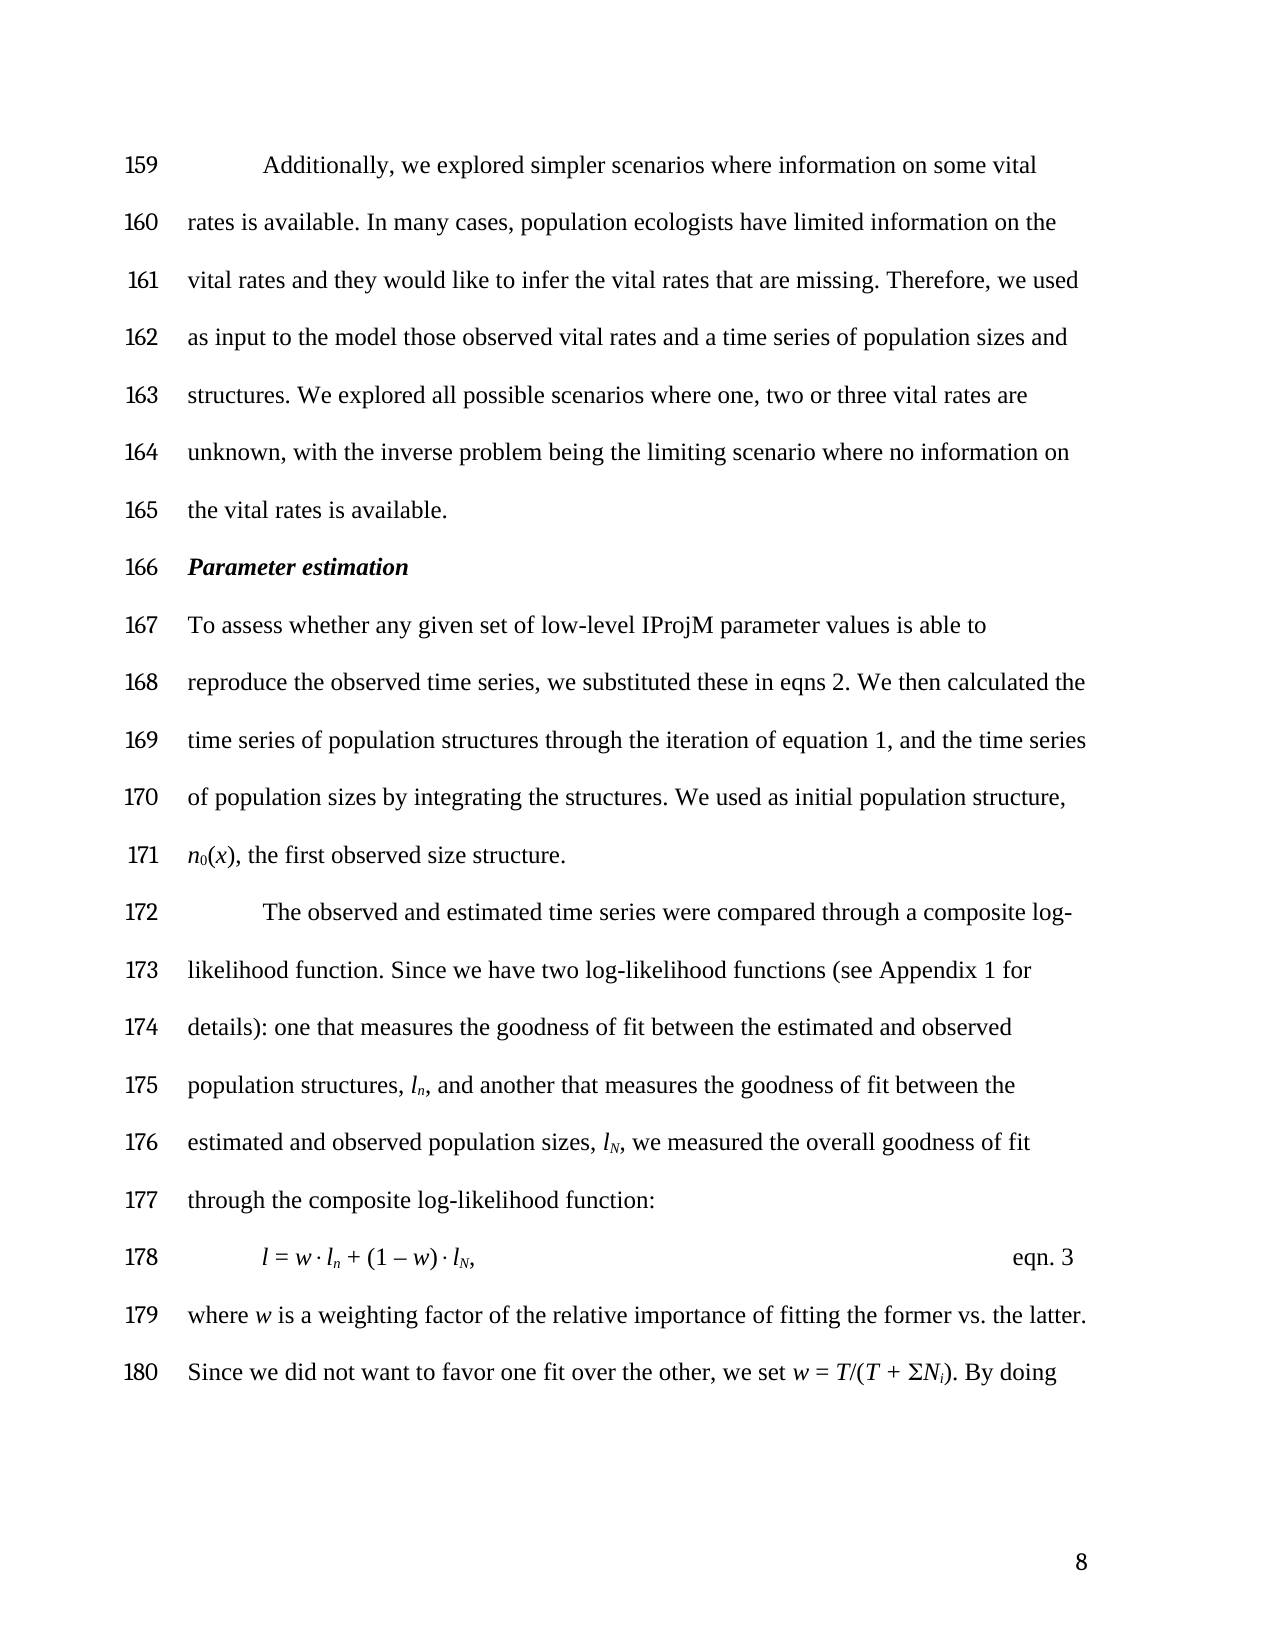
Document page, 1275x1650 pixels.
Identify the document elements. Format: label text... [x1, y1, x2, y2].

text l = wln + (1 – w)lN, eqn. 3 [187, 1242, 1087, 1271]
text To assess whether any given set of low-level IProjM parameter values is able to reproduce the observed time series, we substituted these in eqns 2. We then calculated the time series of population structures through the iteration of equation 1, and the time series of population sizes by integrating the structures. We used as initial population structure, n0(x), the first observed size structure. [187, 610, 1087, 869]
text Parameter estimation [187, 552, 1087, 581]
text The observed and estimated time series were compared through a composite log-likelihood function. Since we have two log-likelihood functions (see Appendix 1 for details): one that measures the goodness of fit between the estimated and observed population structures, ln, and another that measures the goodness of fit between the estimated and observed population sizes, lN, we measured the overall goodness of fit through the composite log-likelihood function: [187, 897, 1087, 1214]
